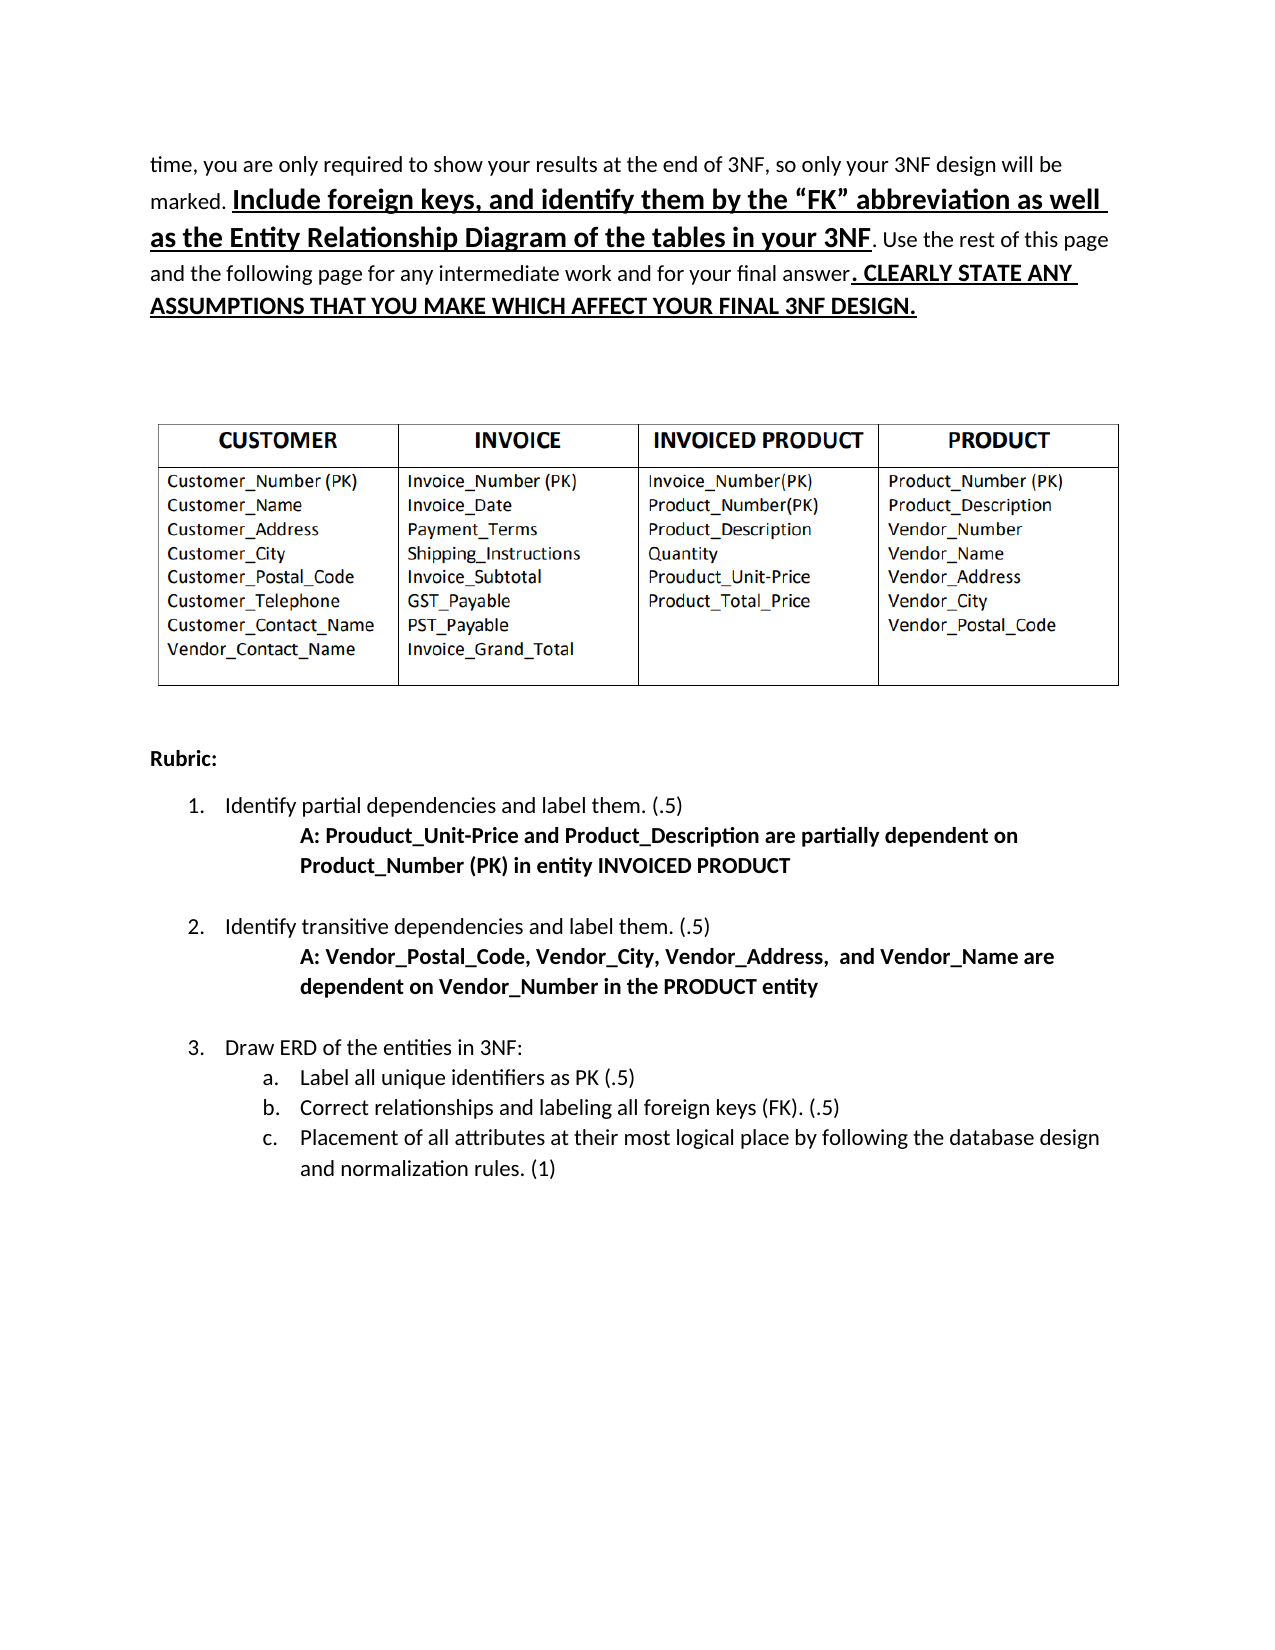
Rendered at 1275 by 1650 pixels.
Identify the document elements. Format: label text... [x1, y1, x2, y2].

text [150, 150, 1125, 321]
list Draw ERD of the entities in 3NF: [187, 1033, 1125, 1061]
text A: Prouduct_Unit-Price and Product_Description are partially dependent on Product_Number (PK) in entity INVOICED PRODUCT [300, 821, 1125, 879]
list Correct relationships and labeling all foreign keys (FK). (.5) [262, 1093, 1125, 1121]
list Label all unique identifiers as PK (.5) [262, 1063, 1125, 1091]
list Identify partial dependencies and label them. (.5) [187, 791, 1125, 819]
picture [150, 416, 1125, 687]
text Rubric: [150, 744, 1125, 772]
list Identify transitive dependencies and label them. (.5) [187, 912, 1125, 940]
list Placement of all attributes at their most logical place by following the database design and normalization rules. (1) [262, 1123, 1125, 1182]
text A: Vendor_Postal_Code, Vendor_City, Vendor_Address, and Vendor_Name are dependent on Vendor_Number in the PRODUCT entity [300, 942, 1125, 1000]
